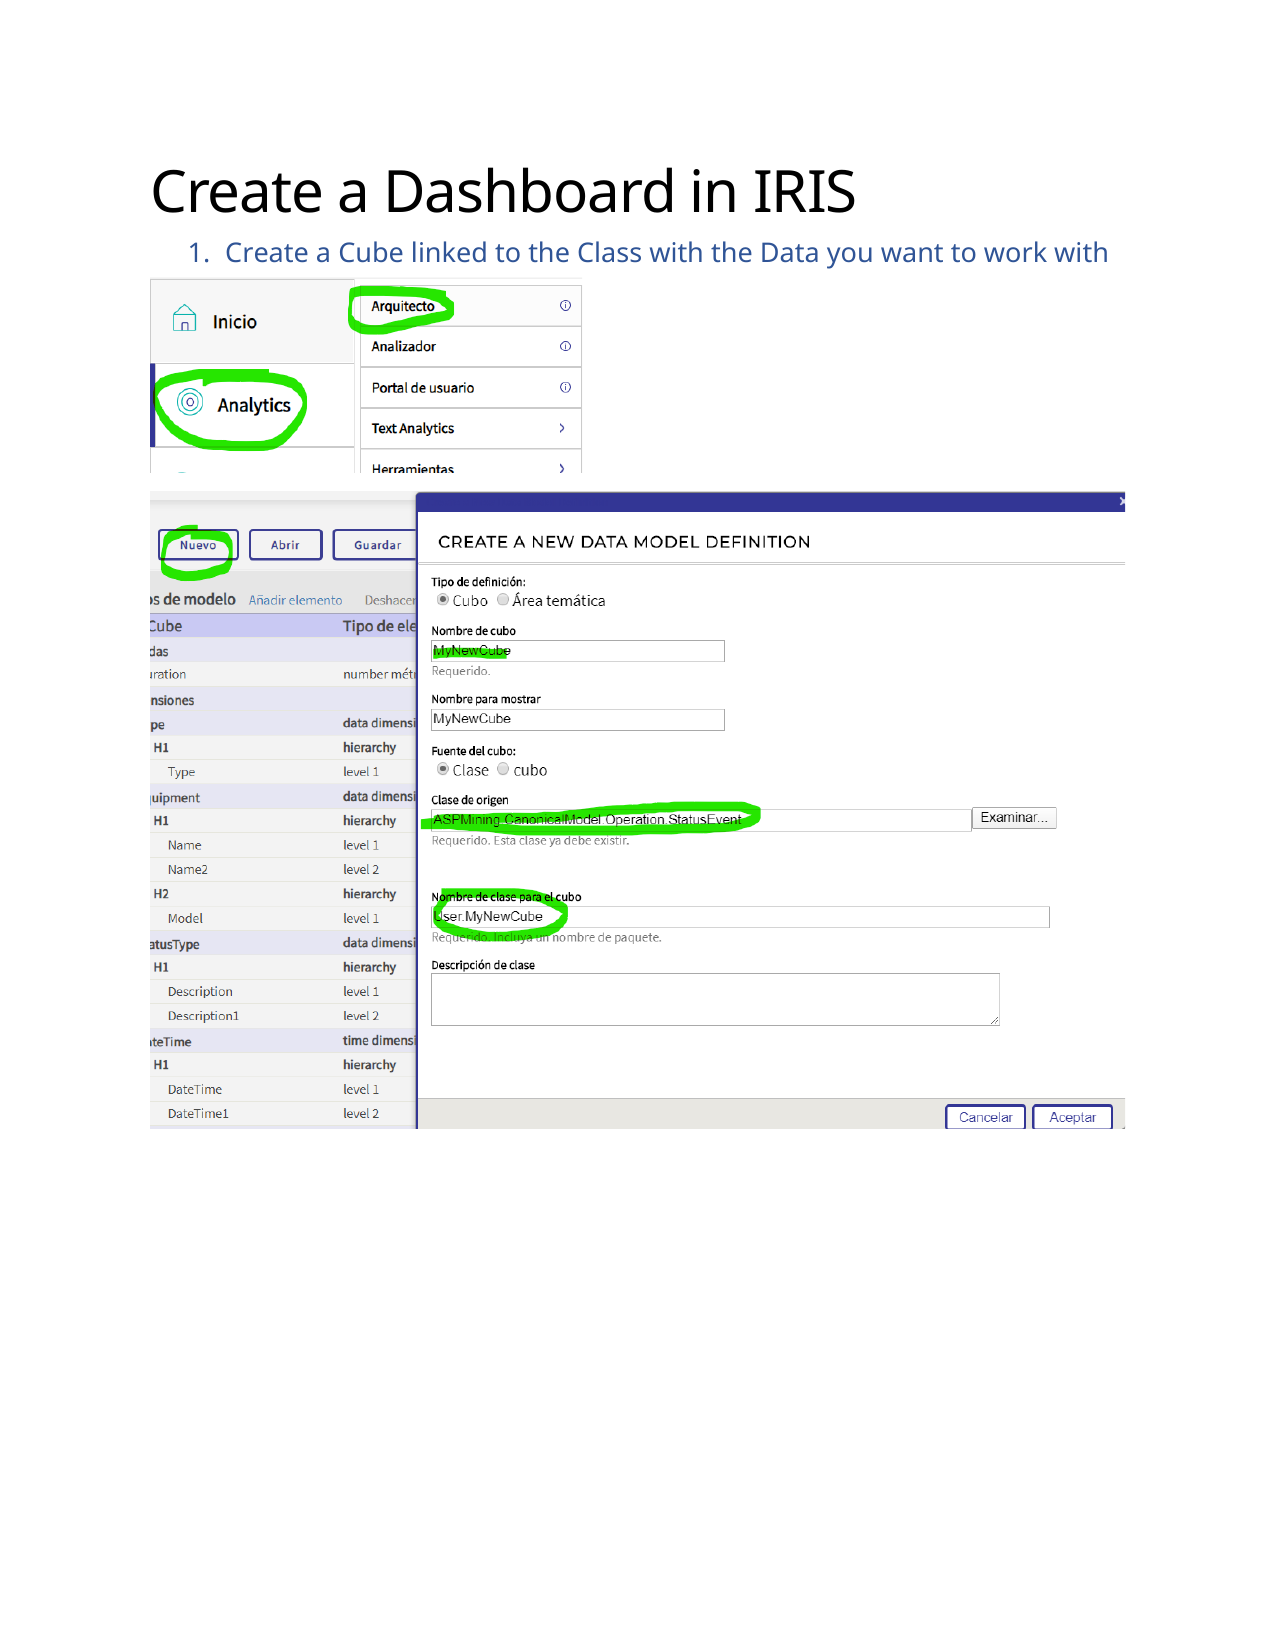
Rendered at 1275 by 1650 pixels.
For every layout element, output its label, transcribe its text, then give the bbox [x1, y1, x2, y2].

picture [150, 491, 1125, 1129]
picture [150, 273, 583, 473]
title Create a Dashboard in IRIS [150, 150, 1125, 229]
subtitle Create a Cube linked to the Class with the Data you want to work with [187, 234, 1125, 271]
